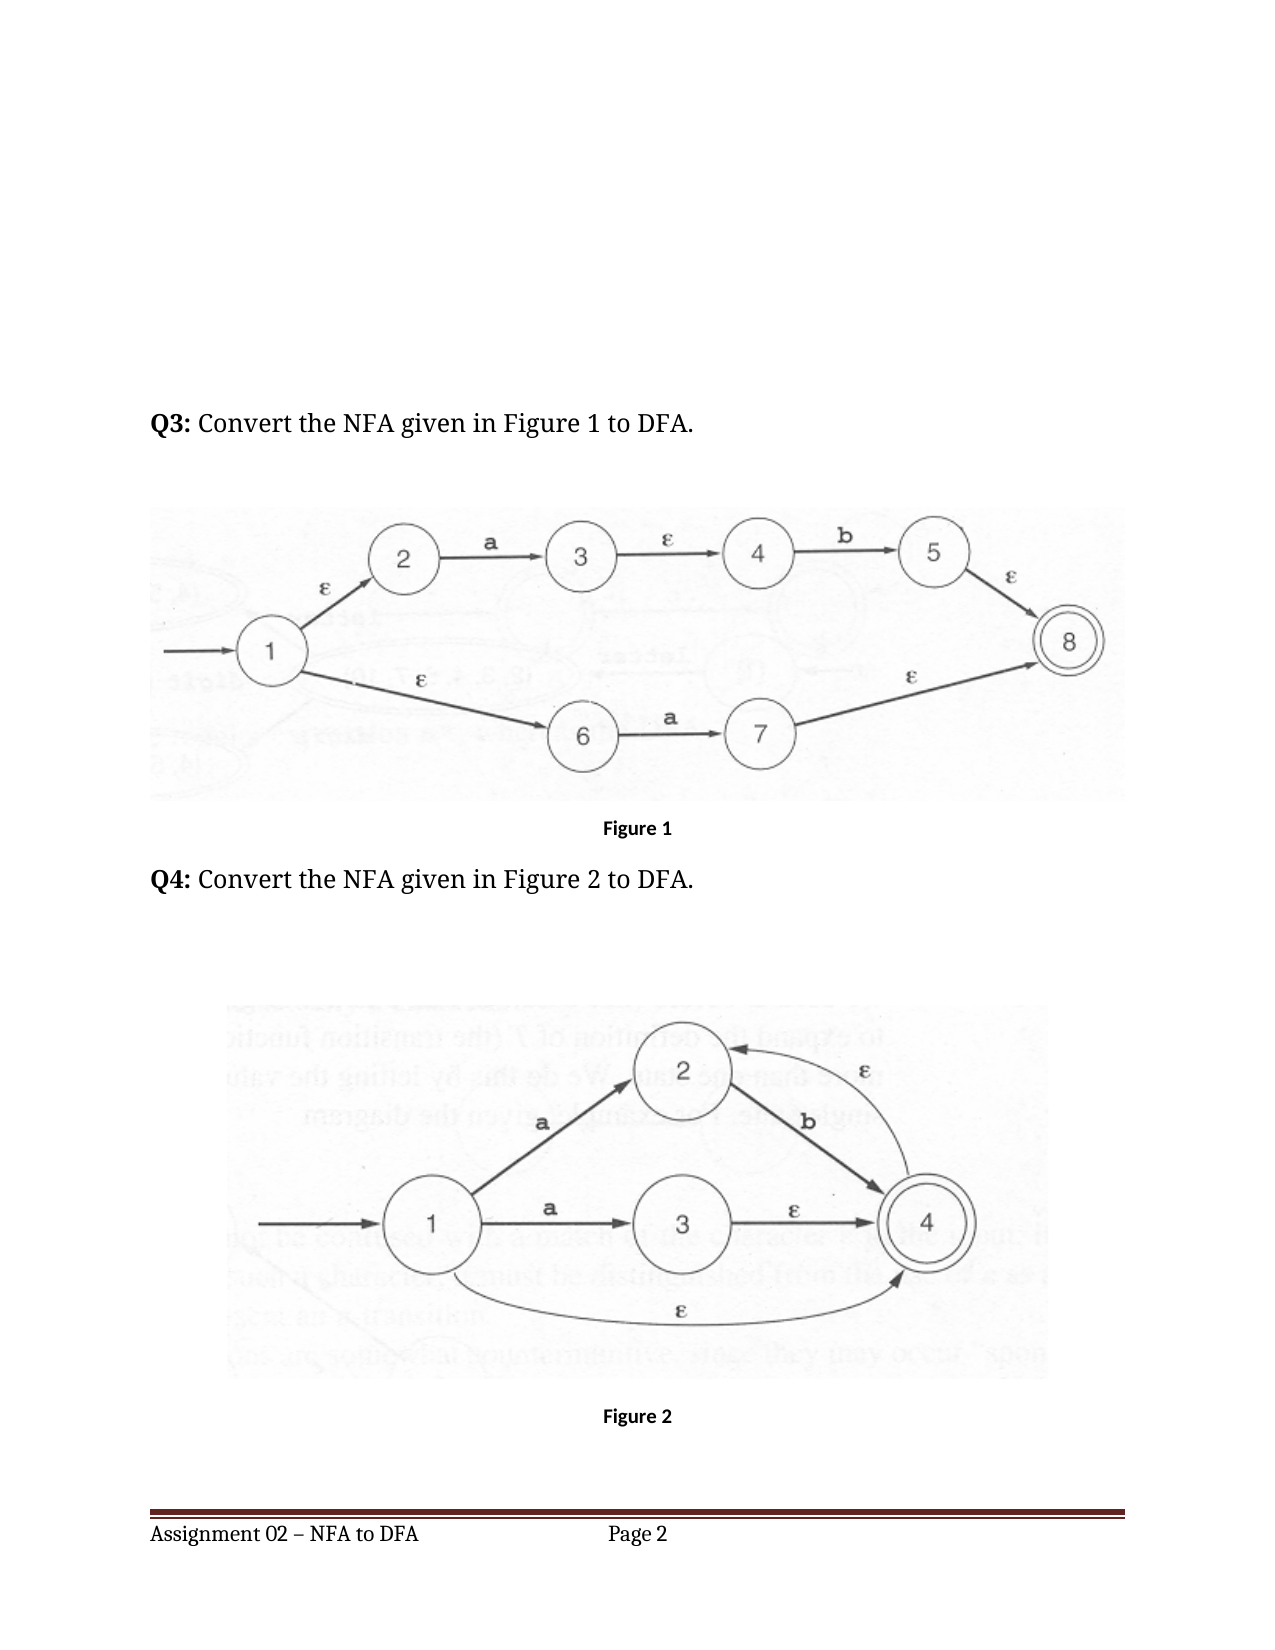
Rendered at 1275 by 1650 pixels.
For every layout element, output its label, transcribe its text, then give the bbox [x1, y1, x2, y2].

text Q3: Convert the NFA given in Figure 1 to DFA. [150, 405, 1125, 439]
text Figure 2 [150, 1403, 1125, 1429]
text Figure 1 [150, 815, 1125, 840]
text Q4: Convert the NFA given in Figure 2 to DFA. [150, 861, 1125, 895]
picture [150, 507, 1125, 801]
picture [226, 1005, 1049, 1379]
